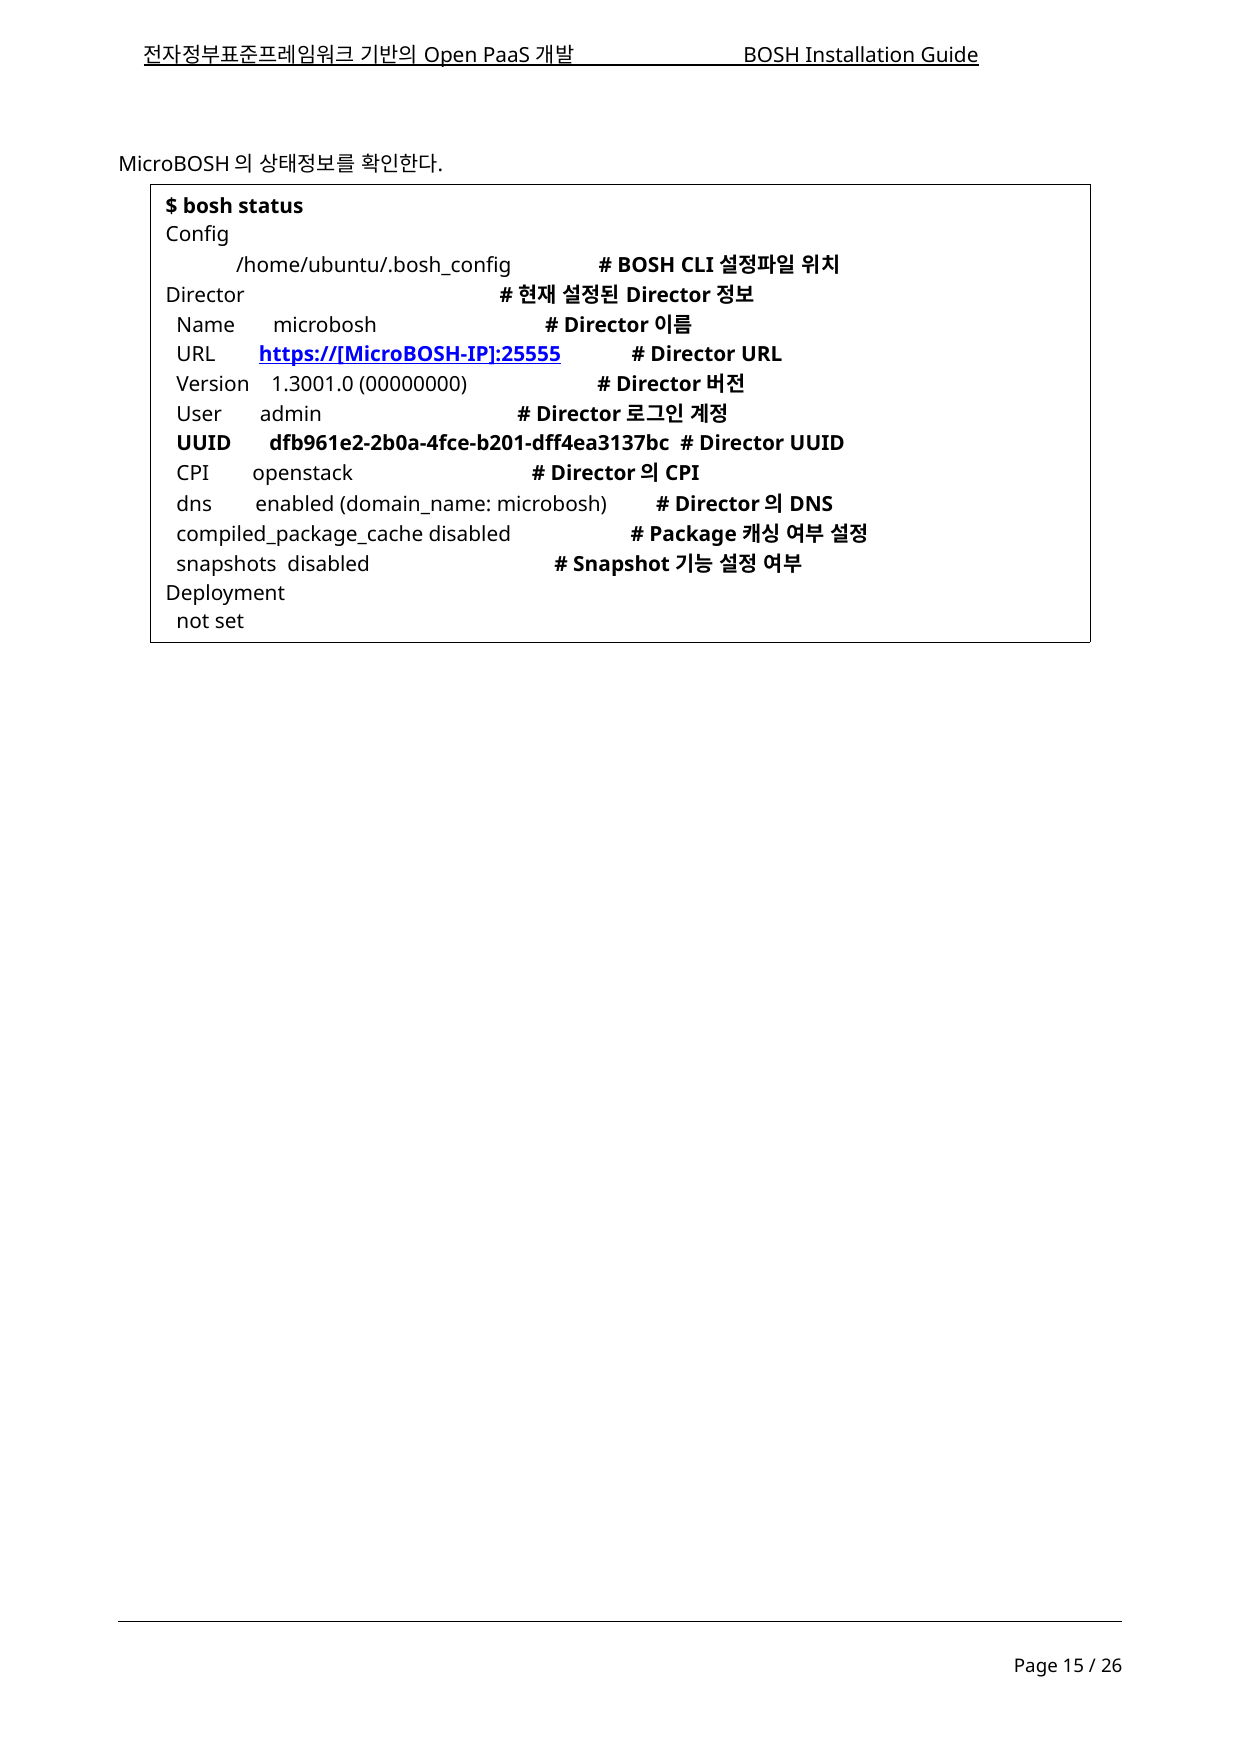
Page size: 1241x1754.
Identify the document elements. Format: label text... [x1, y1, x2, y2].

list MicroBOSH의 상태정보를 확인한다. [118, 148, 1122, 178]
